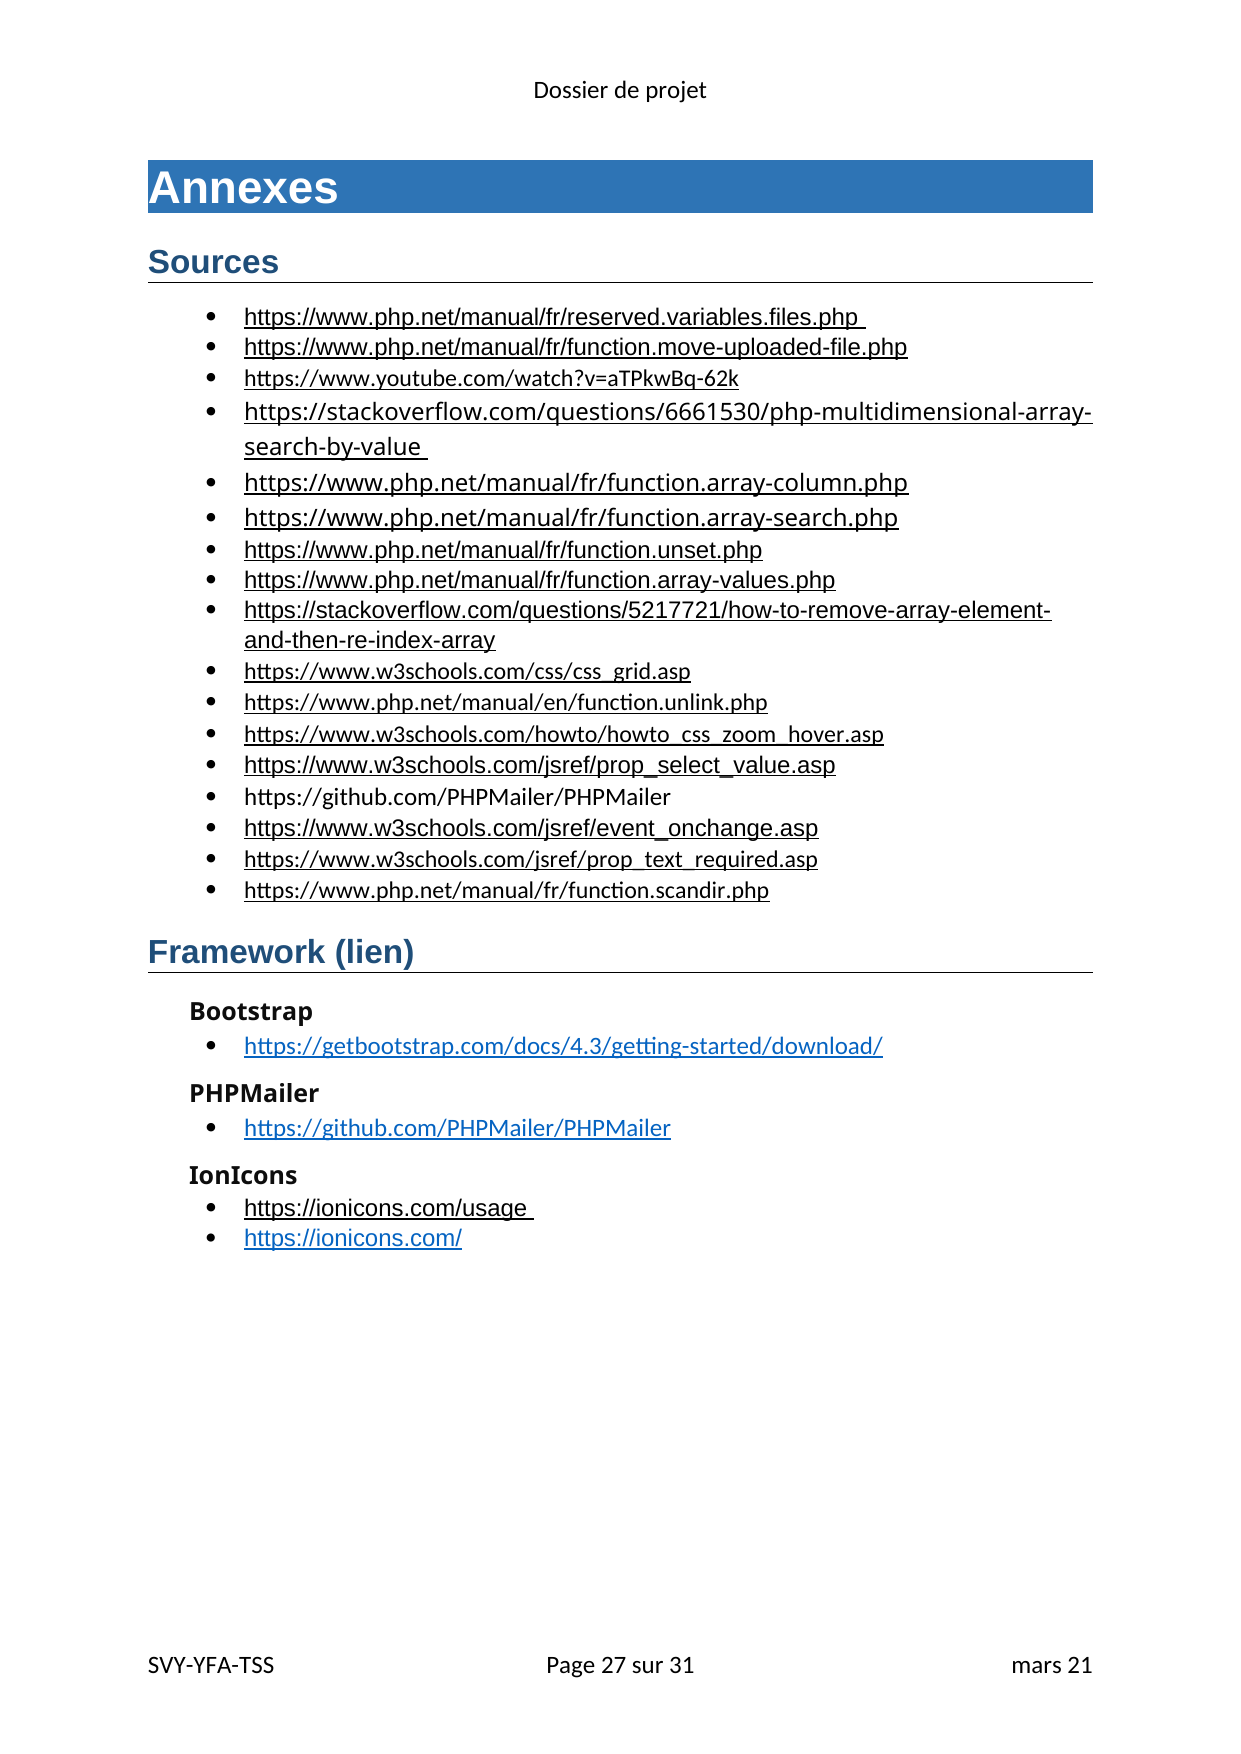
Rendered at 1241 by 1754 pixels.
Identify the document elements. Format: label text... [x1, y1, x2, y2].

list https://www.youtube.com/watch?v=aTPkwBq-62k [207, 363, 1093, 393]
list https://www.php.net/manual/en/function.unlink.php [207, 687, 1093, 717]
list https://ionicons.com/ [207, 1224, 1093, 1252]
subtitle Framework (lien) [148, 932, 1093, 972]
list https://www.php.net/manual/fr/reserved.variables.files.php [207, 303, 1093, 331]
subtitle PHPMailer [189, 1075, 1093, 1109]
list https://github.com/PHPMailer/PHPMailer [207, 1112, 1093, 1143]
list https://www.w3schools.com/jsref/event_onchange.asp [207, 814, 1093, 842]
list https://github.com/PHPMailer/PHPMailer [207, 781, 1093, 811]
list https://www.php.net/manual/fr/function.array-column.php [207, 465, 1093, 498]
list https://www.php.net/manual/fr/function.unset.php [207, 536, 1093, 564]
subtitle Bootstrap [189, 993, 1093, 1027]
list https://www.w3schools.com/jsref/prop_text_required.asp [207, 844, 1093, 873]
list https://www.php.net/manual/fr/function.array-search.php [207, 501, 1093, 533]
list https://www.w3schools.com/jsref/prop_select_value.asp [207, 751, 1093, 778]
subtitle Sources [148, 242, 1093, 282]
list https://ionicons.com/usage [207, 1194, 1093, 1222]
list https://stackoverflow.com/questions/5217721/how-to-remove-array-element-and-then-re-index-array [207, 596, 1093, 654]
list https://stackoverflow.com/questions/6661530/php-multidimensional-array-search-by-value [207, 395, 1093, 463]
list https://www.php.net/manual/fr/function.move-uploaded-file.php [207, 333, 1093, 361]
list https://www.w3schools.com/css/css_grid.asp [207, 656, 1093, 685]
subtitle IonIcons [189, 1157, 1093, 1192]
list https://getbootstrap.com/docs/4.3/getting-started/download/ [207, 1030, 1093, 1060]
list https://www.w3schools.com/howto/howto_css_zoom_hover.asp [207, 719, 1093, 748]
subtitle Annexes [148, 160, 1093, 213]
list https://www.php.net/manual/fr/function.scandir.php [207, 875, 1093, 904]
list https://www.php.net/manual/fr/function.array-values.php [207, 566, 1093, 594]
